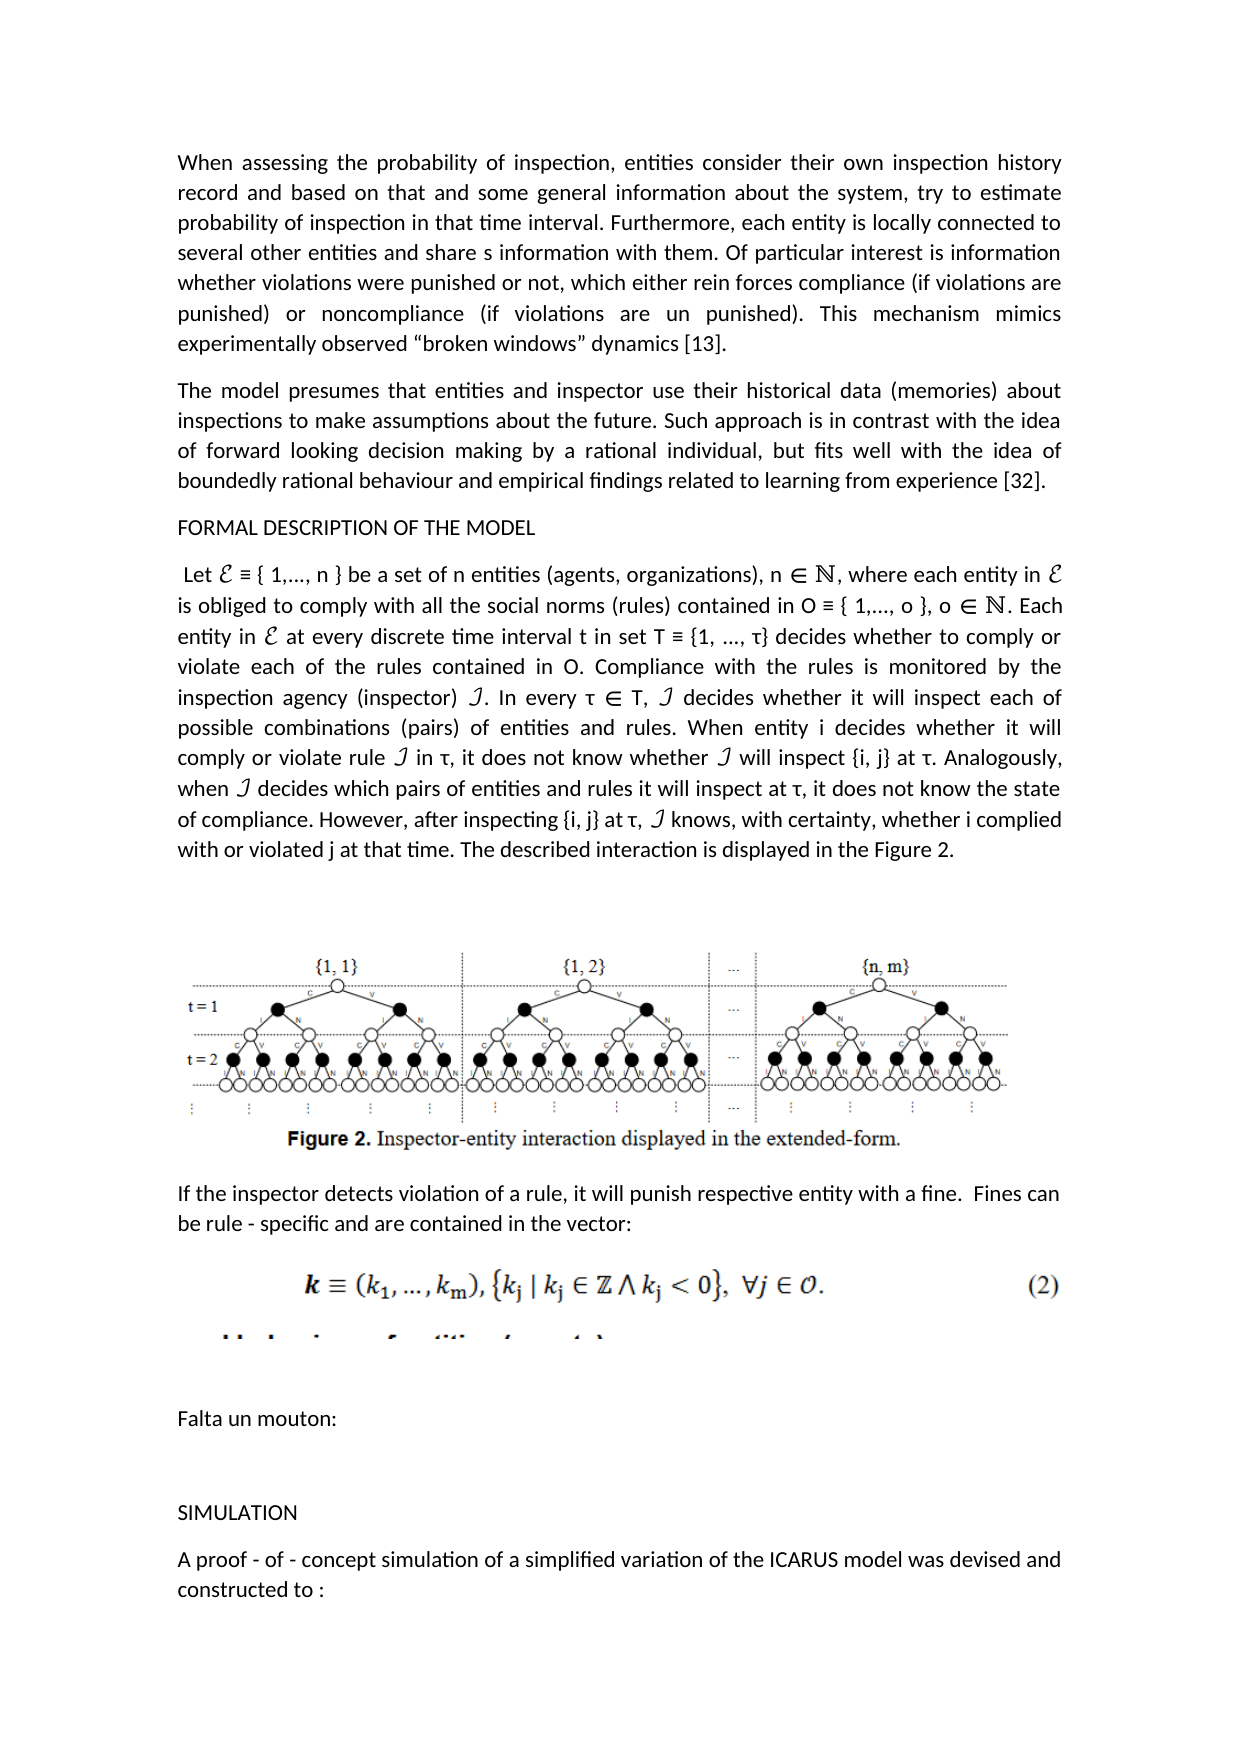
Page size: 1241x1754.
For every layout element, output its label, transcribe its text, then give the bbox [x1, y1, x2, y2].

text If the inspector detects violation of a rule, it will punish respective entity with a fine. Fines can be rule - specific and are contained in the vector: [177, 1179, 1063, 1238]
text FORMAL DESCRIPTION OF THE MODEL [177, 513, 1063, 541]
text A proof - of - concept simulation of a simplified variation of the ICARUS model was devised and constructed to : [177, 1545, 1063, 1603]
text SIMULATION [177, 1498, 1063, 1526]
text Falta un mouton: [177, 1404, 1063, 1432]
text When assessing the probability of inspection, entities consider their own inspection history record and based on that and some general information about the system, try to estimate probability of inspection in that time interval. Furthermore, each entity is locally connected to several other entities and share s information with them. Of particular interest is information whether violations were punished or not, which either rein forces compliance (if violations are punished) or noncompliance (if violations are un punished). This mechanism mimics experimentally observed “broken windows” dynamics [13]. [177, 148, 1063, 357]
picture [177, 928, 1063, 1161]
text The model presumes that entities and inspector use their historical data (memories) about inspections to make assumptions about the future. Such approach is in contrast with the idea of forward looking decision making by a rational individual, but fits well with the idea of boundedly rational behaviour and empirical findings related to learning from experience [32]. [177, 376, 1063, 494]
picture [177, 1256, 1063, 1339]
text Let ℰ ≡ { 1,..., n } be a set of n entities (agents, organizations), n ∈ ℕ, where each entity in ℰ is obliged to comply with all the social norms (rules) contained in Ο ≡ { 1,..., ο }, ο ∈ ℕ. Each entity in ℰ at every discrete time interval t in set Τ ≡ {1, ..., τ} decides whether to comply or violate each of the rules contained in Ο. Compliance with the rules is monitored by the inspection agency (inspector) ℐ. In every τ ∈ Τ, ℐ decides whether it will inspect each of possible combinations (pairs) of entities and rules. When entity i decides whether it will comply or violate rule ℐ in τ, it does not know whether ℐ will inspect {i, j} at τ. Analogously, when ℐ decides which pairs of entities and rules it will inspect at τ, it does not know the state of compliance. However, after inspecting {i, j} at τ, ℐ knows, with certainty, whether i complied with or violated j at that time. The described interaction is displayed in the Figure 2. [177, 560, 1063, 863]
